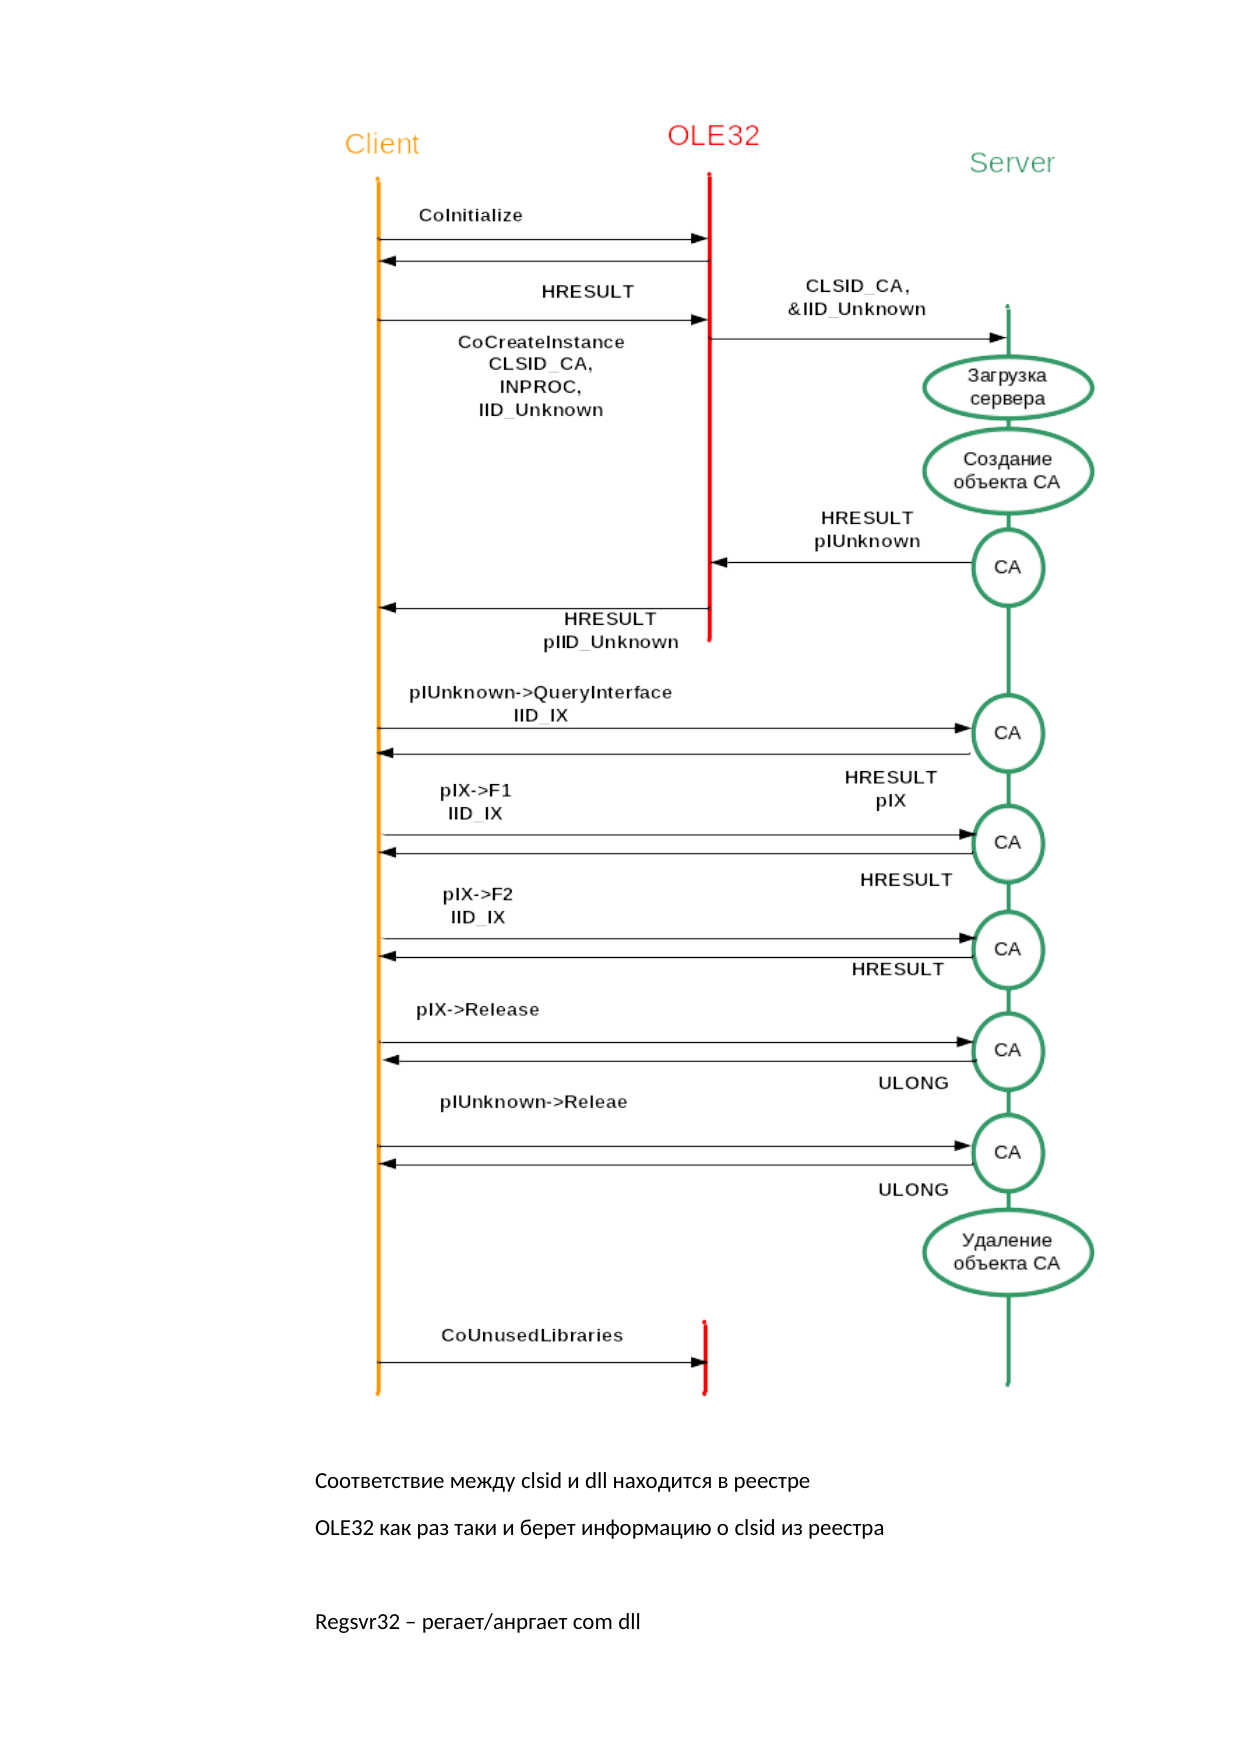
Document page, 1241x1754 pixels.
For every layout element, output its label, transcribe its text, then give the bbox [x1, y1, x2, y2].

text OLE32 как раз таки и берет информацию о clsid из реестра [315, 1513, 1152, 1541]
text Regsvr32 – регает/анргает com dll [315, 1607, 1152, 1635]
text Соответствие между clsid и dll находится в реестре [315, 1466, 1152, 1494]
